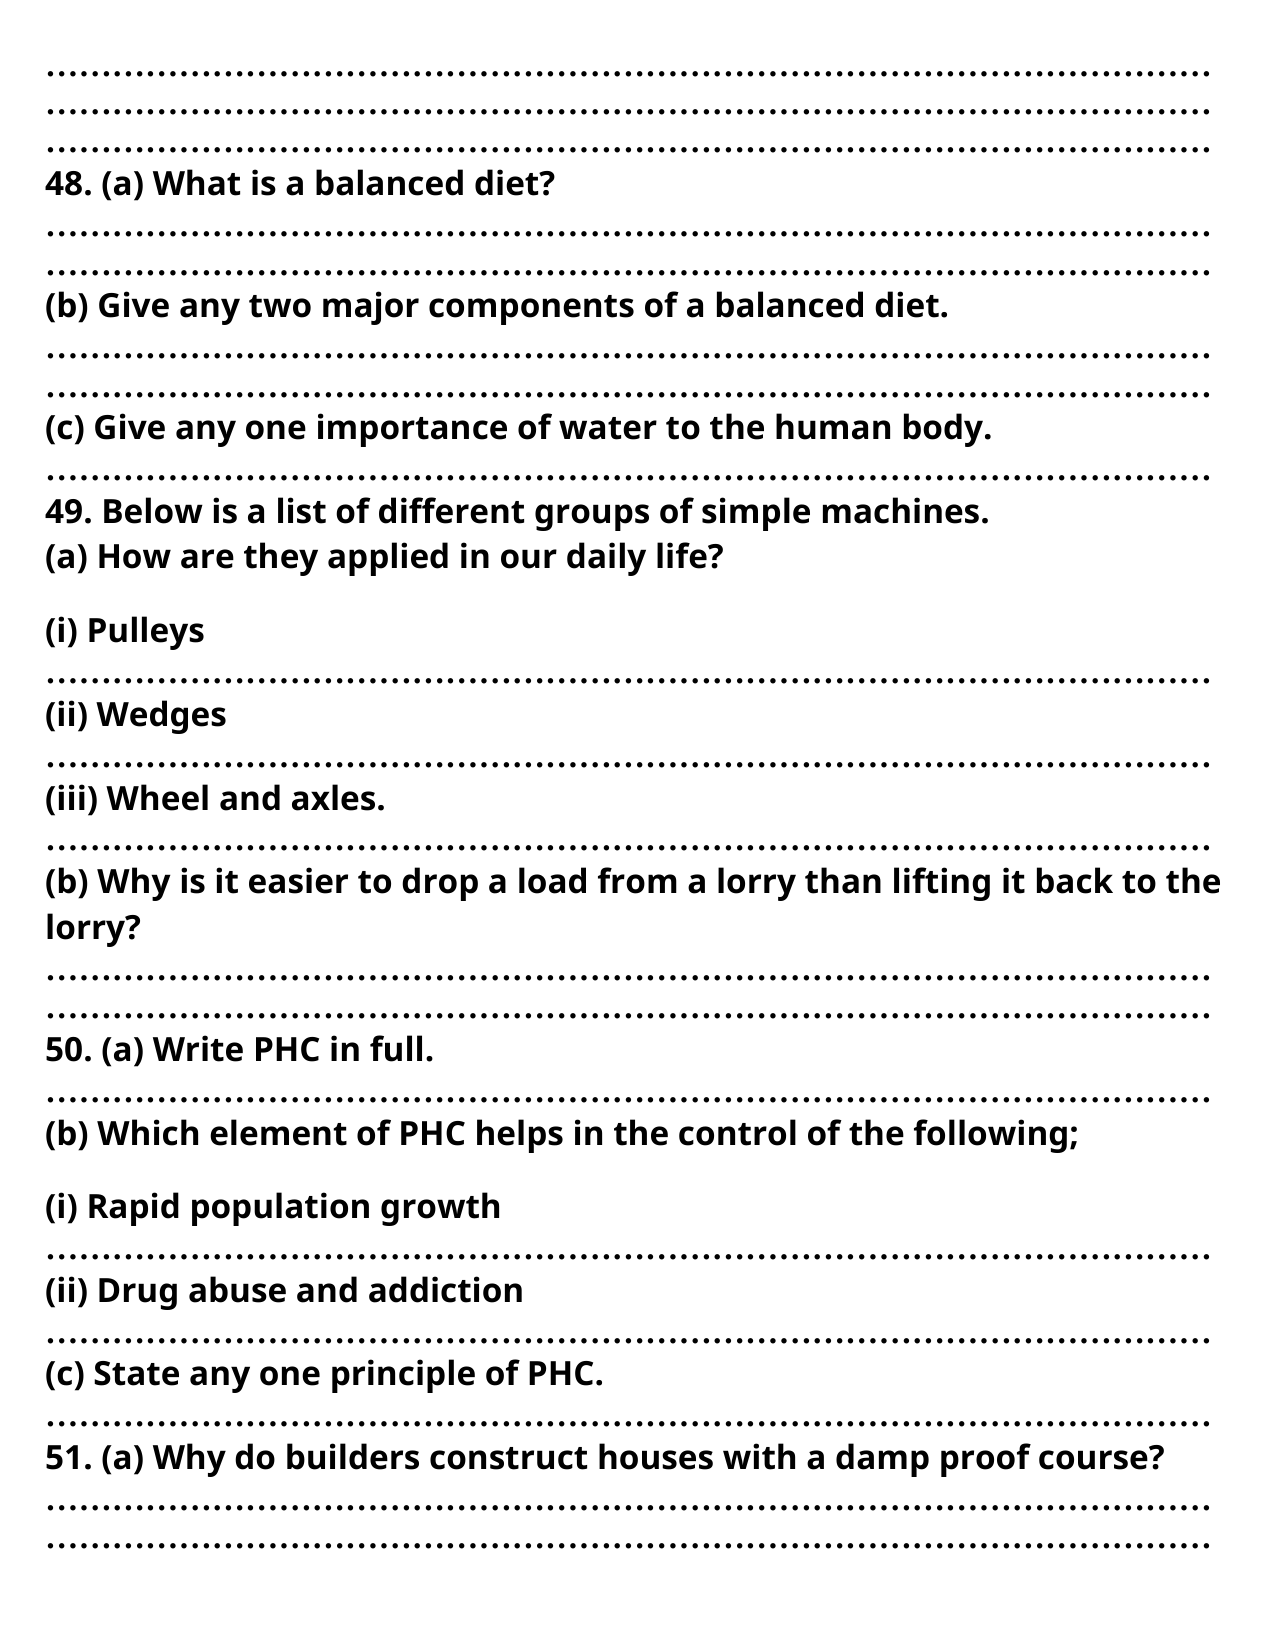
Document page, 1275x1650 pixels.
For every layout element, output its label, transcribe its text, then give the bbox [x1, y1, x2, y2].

text (b) Which element of PHC helps in the control of the following; [45, 1109, 1230, 1183]
text …………………………………………………………………………………………… [45, 122, 1230, 160]
text …………………………………………………………………………………………… [45, 1518, 1230, 1556]
text (iii) Wheel and axles. …………………………………………………………………………………………… [45, 774, 1230, 858]
text (ii) Drug abuse and addiction …………………………………………………………………………………………… [45, 1266, 1230, 1350]
text (i) Pulleys …………………………………………………………………………………………… [45, 607, 1230, 691]
text (i) Rapid population growth …………………………………………………………………………………………… [45, 1183, 1230, 1266]
text (a) How are they applied in our daily life? [45, 533, 1230, 607]
text …………………………………………………………………………………………… [45, 83, 1230, 122]
text (b) Give any two major components of a balanced diet. …………………………………………………………………………………………… [45, 282, 1230, 366]
text (b) Why is it easier to drop a load from a lorry than lifting it back to the lorry? …………………………………………………………………………………………… [45, 858, 1230, 987]
text 48. (a) What is a balanced diet? …………………………………………………………………………………………… [45, 160, 1230, 244]
text 50. (a) Write PHC in full. …………………………………………………………………………………………… [45, 1026, 1230, 1109]
text …………………………………………………………………………………………… [45, 366, 1230, 404]
text (ii) Wedges …………………………………………………………………………………………… [45, 691, 1230, 774]
text 51. (a) Why do builders construct houses with a damp proof course? …………………………………………………………………………………………… [45, 1434, 1230, 1518]
text …………………………………………………………………………………………… [45, 45, 1230, 83]
text (c) Give any one importance of water to the human body. …………………………………………………………………………………………… [45, 404, 1230, 488]
text …………………………………………………………………………………………… [45, 987, 1230, 1026]
text 49. Below is a list of different groups of simple machines. [45, 488, 1230, 533]
text (c) State any one principle of PHC. …………………………………………………………………………………………… [45, 1350, 1230, 1434]
text …………………………………………………………………………………………… [45, 244, 1230, 282]
